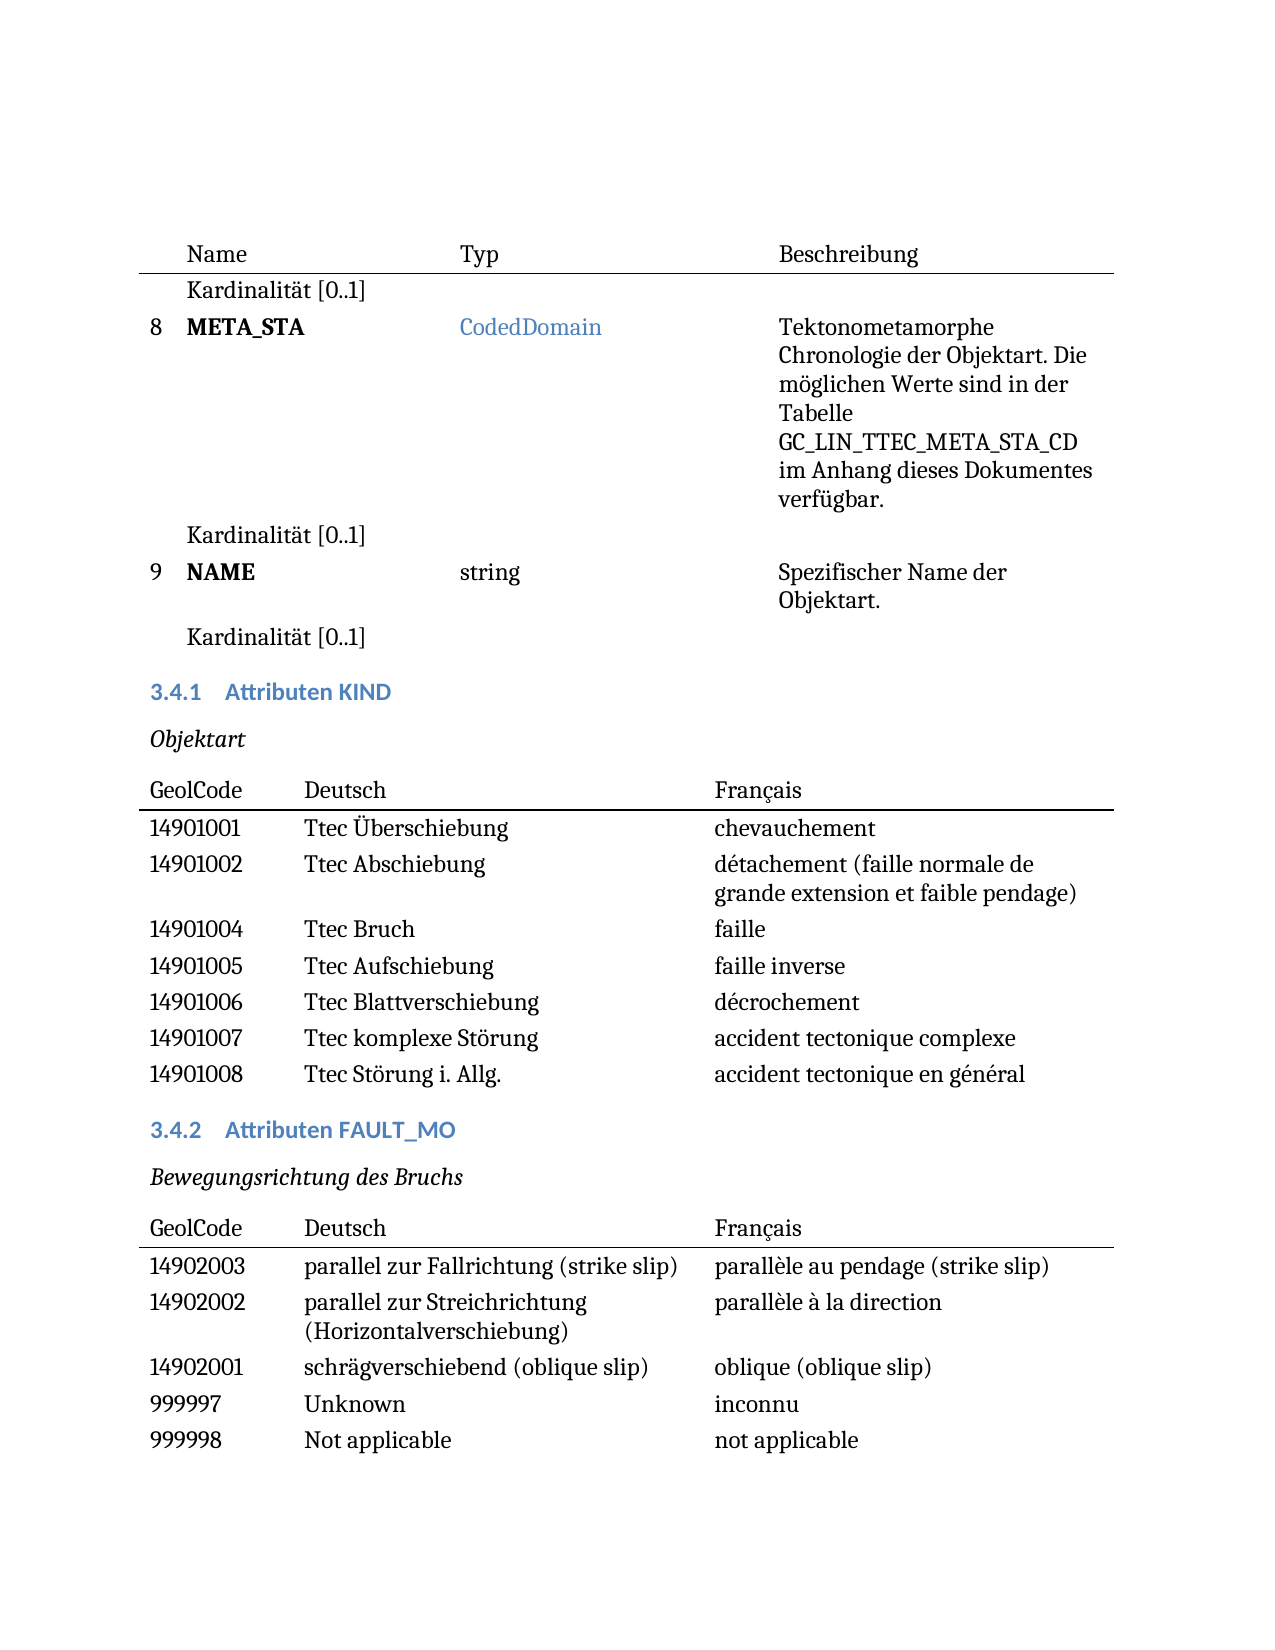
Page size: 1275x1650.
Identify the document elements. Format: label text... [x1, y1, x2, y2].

subtitle 3.4.2 Attributen FAULT_MO [150, 1114, 1125, 1144]
text Bewegungsrichtung des Bruchs [150, 1163, 1125, 1192]
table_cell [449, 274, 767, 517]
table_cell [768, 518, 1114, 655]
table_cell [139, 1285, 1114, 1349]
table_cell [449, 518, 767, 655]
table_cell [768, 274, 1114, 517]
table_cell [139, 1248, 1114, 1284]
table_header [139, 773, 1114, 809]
text Objektart [150, 725, 1125, 754]
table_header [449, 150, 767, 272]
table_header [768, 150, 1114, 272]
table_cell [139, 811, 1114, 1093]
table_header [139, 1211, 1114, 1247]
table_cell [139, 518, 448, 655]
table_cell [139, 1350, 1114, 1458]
subtitle 3.4.1 Attributen KIND [150, 676, 1125, 706]
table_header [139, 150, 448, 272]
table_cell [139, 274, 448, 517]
